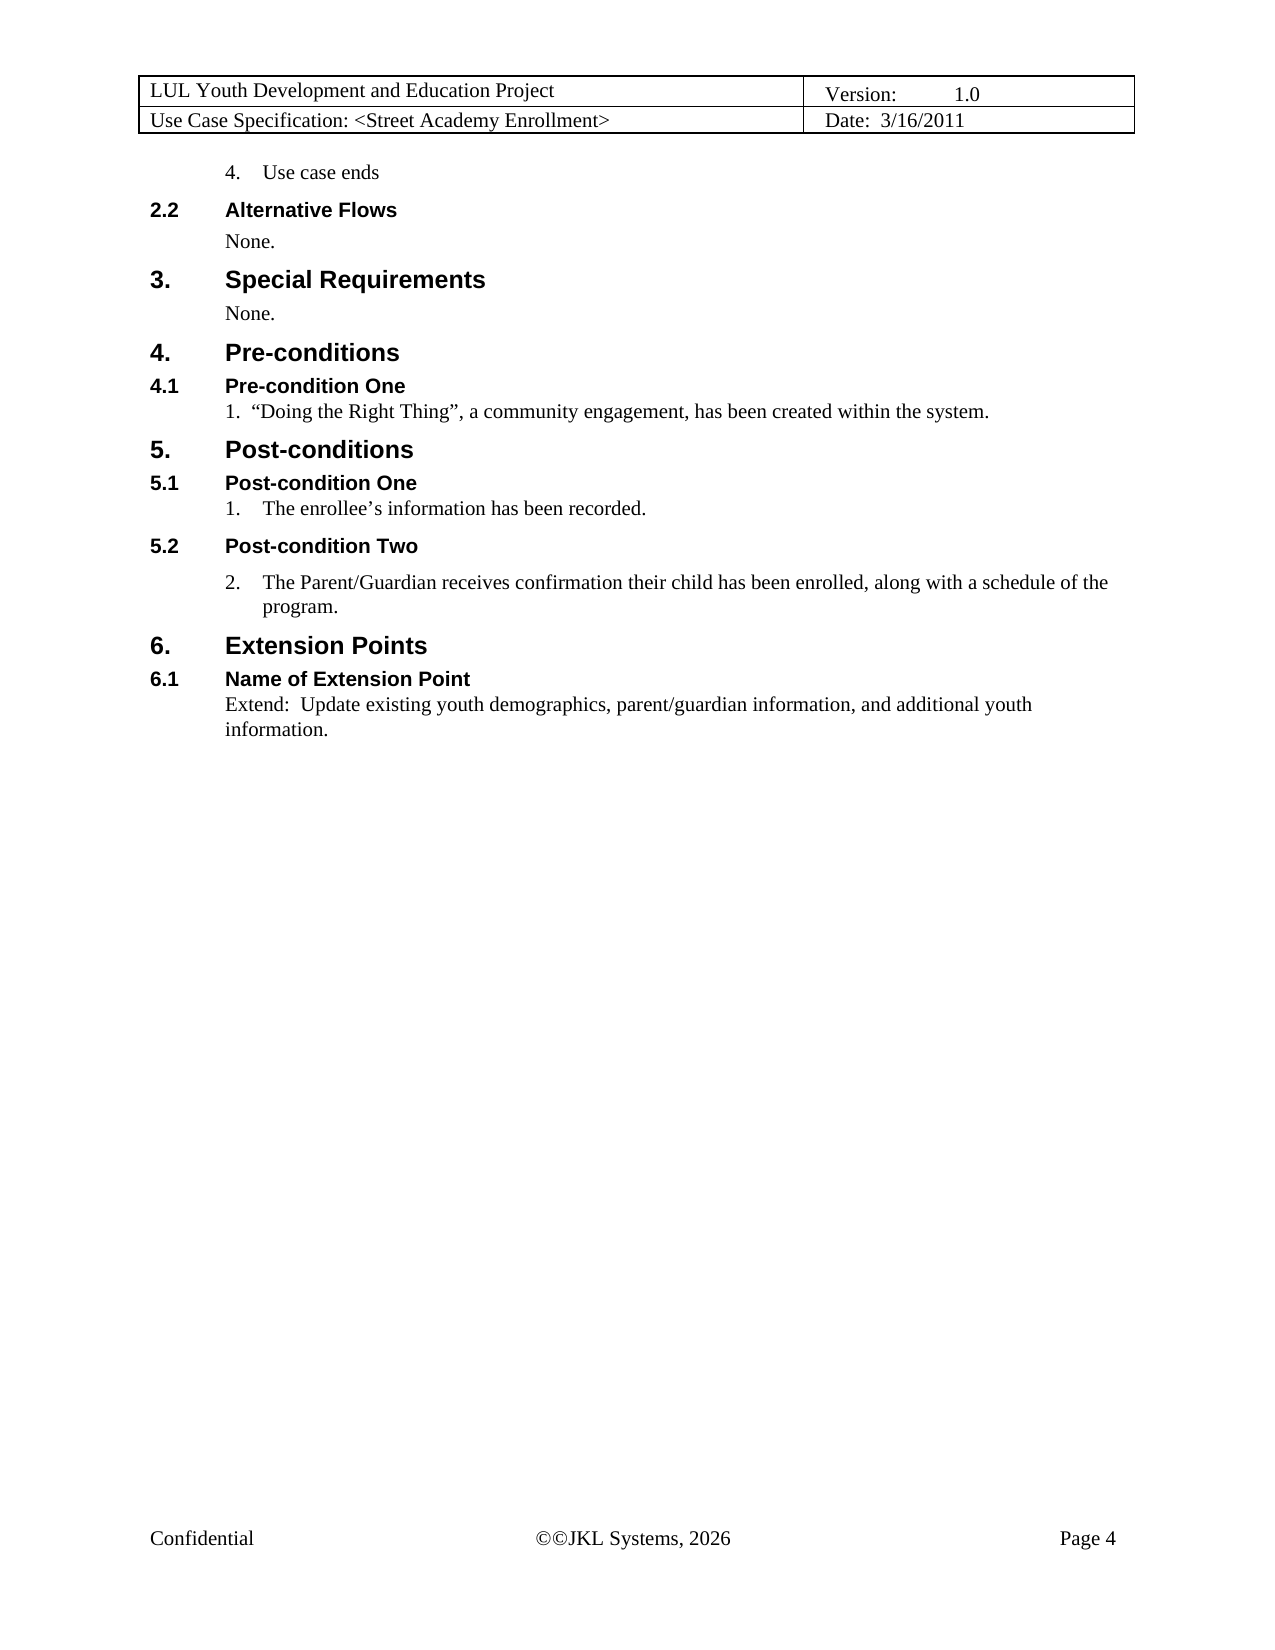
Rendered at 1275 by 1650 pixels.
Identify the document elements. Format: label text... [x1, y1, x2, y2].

subtitle Extension Points [150, 631, 1125, 659]
subtitle Post-conditions [150, 435, 1125, 464]
text 5.1 Post-condition One [150, 470, 1125, 495]
text None. [225, 300, 1125, 325]
subtitle Alternative Flows [150, 196, 1125, 221]
subtitle Special Requirements [150, 265, 1125, 294]
text None. [225, 228, 1125, 253]
list The Parent/Guardian receives confirmation their child has been enrolled, along with a schedule of the program. [225, 570, 1125, 618]
text Extend: Update existing youth demographics, parent/guardian information, and additional youth information. [225, 691, 1125, 741]
text 4.1 Pre-condition One [150, 373, 1125, 398]
list Use case ends [225, 159, 1125, 184]
text 1. “Doing the Right Thing”, a community engagement, has been created within the system. [225, 398, 1125, 423]
list The enrollee’s information has been recorded. [225, 495, 1125, 520]
subtitle Pre-conditions [150, 338, 1125, 366]
text 6.1 Name of Extension Point [150, 666, 1125, 691]
text 5.2 Post-condition Two [150, 533, 1125, 558]
